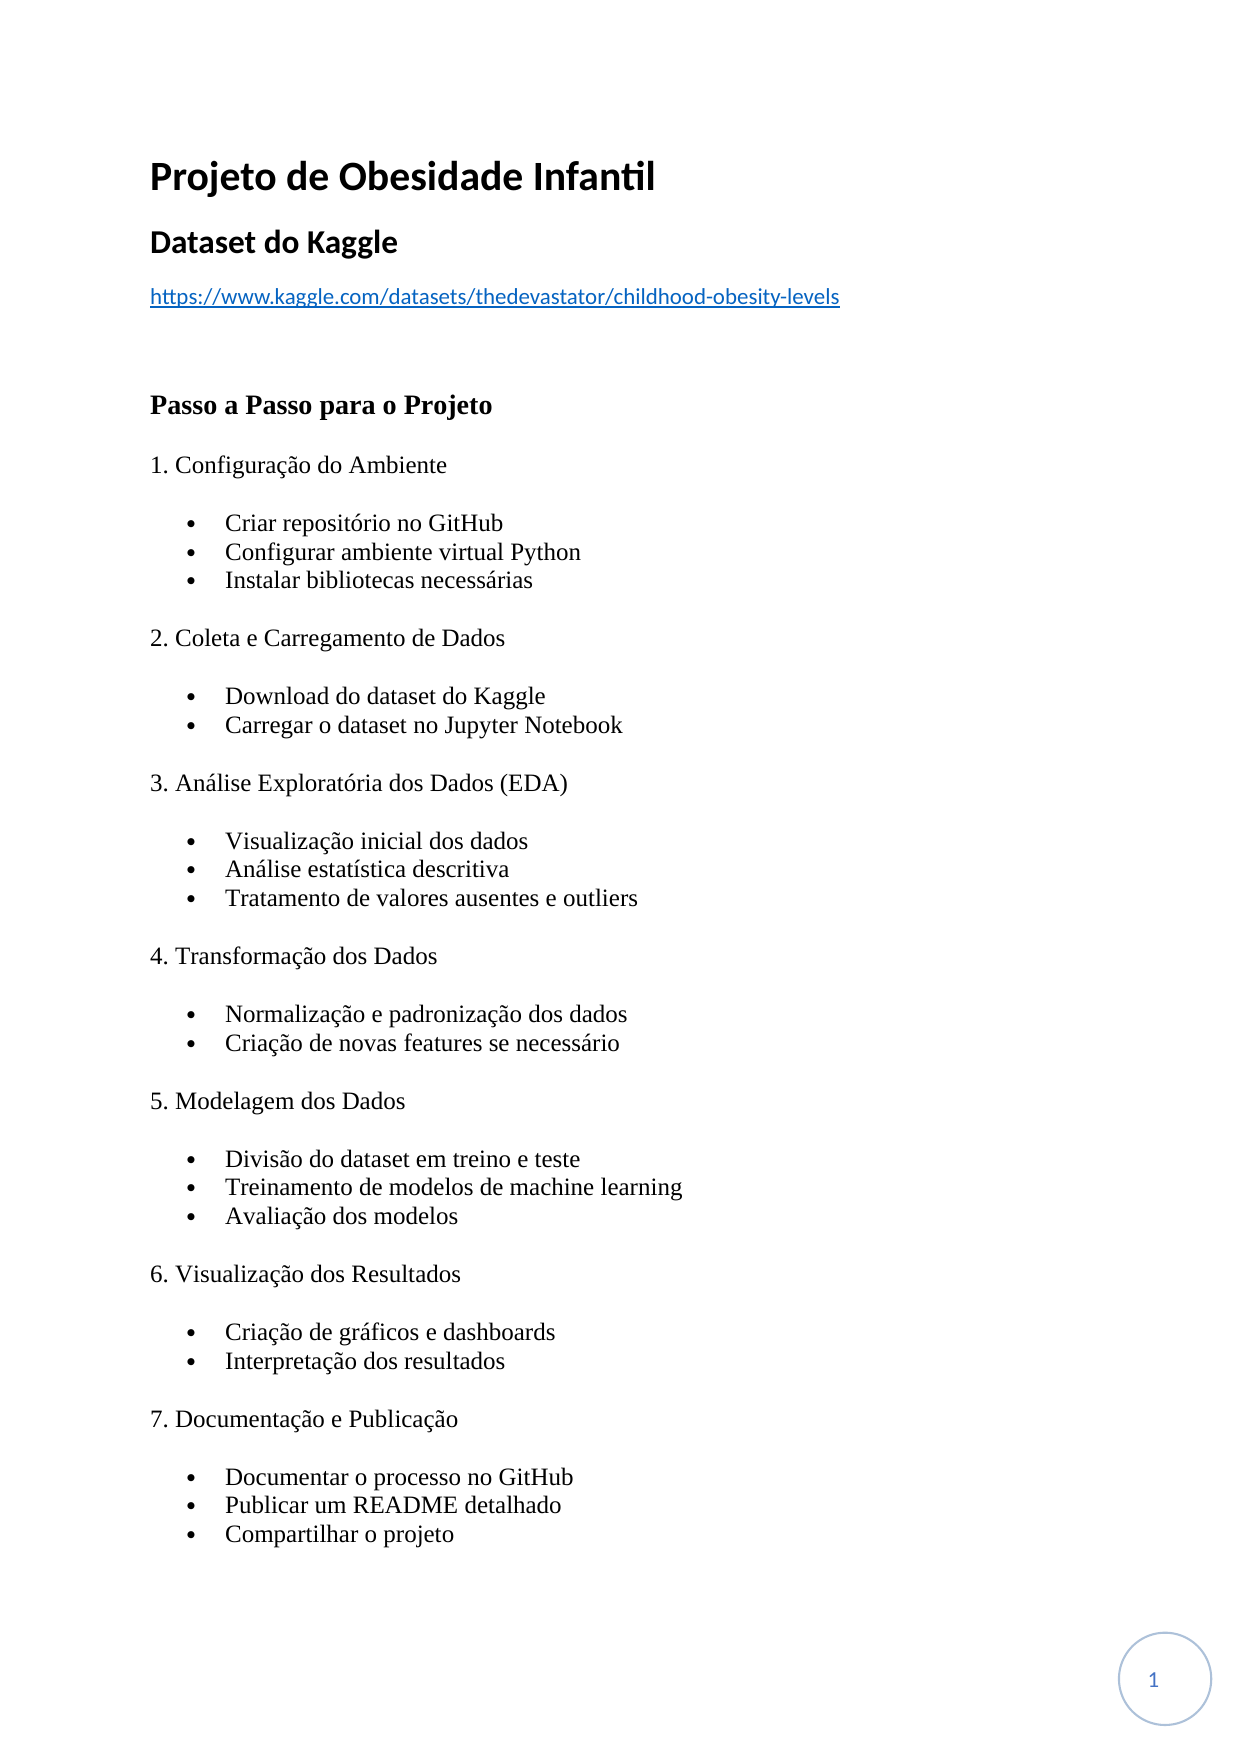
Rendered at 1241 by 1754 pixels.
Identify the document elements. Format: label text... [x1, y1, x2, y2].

text Projeto de Obesidade Infantil [150, 150, 1090, 201]
list Download do dataset do Kaggle [187, 681, 1090, 710]
list Treinamento de modelos de machine learning [187, 1172, 1090, 1201]
text 7. Documentação e Publicação [150, 1404, 1090, 1432]
list Criar repositório no GitHub [187, 508, 1090, 537]
text 3. Análise Exploratória dos Dados (EDA) [150, 768, 1090, 797]
list Carregar o dataset no Jupyter Notebook [187, 710, 1090, 739]
text 6. Visualização dos Resultados [150, 1259, 1090, 1288]
list Compartilhar o projeto [187, 1519, 1090, 1548]
list Interpretação dos resultados [187, 1346, 1090, 1374]
text Passo a Passo para o Projeto [150, 388, 1090, 421]
list Instalar bibliotecas necessárias [187, 565, 1090, 594]
list Documentar o processo no GitHub [187, 1462, 1090, 1490]
list Normalização e padronização dos dados [187, 999, 1090, 1028]
list Criação de gráficos e dashboards [187, 1317, 1090, 1346]
list Análise estatística descritiva [187, 854, 1090, 883]
list Configurar ambiente virtual Python [187, 537, 1090, 565]
list Visualização inicial dos dados [187, 826, 1090, 854]
text https://www.kaggle.com/datasets/thedevastator/childhood-obesity-levels [150, 282, 1090, 310]
text 5. Modelagem dos Dados [150, 1086, 1090, 1114]
text 2. Coleta e Carregamento de Dados [150, 623, 1090, 652]
list Avaliação dos modelos [187, 1201, 1090, 1230]
text 1. Configuração do Ambiente [150, 450, 1090, 479]
list Divisão do dataset em treino e teste [187, 1144, 1090, 1172]
list Publicar um README detalhado [187, 1490, 1090, 1519]
text 4. Transformação dos Dados [150, 941, 1090, 970]
list Tratamento de valores ausentes e outliers [187, 883, 1090, 912]
list Criação de novas features se necessário [187, 1028, 1090, 1057]
text Dataset do Kaggle [150, 222, 1090, 262]
